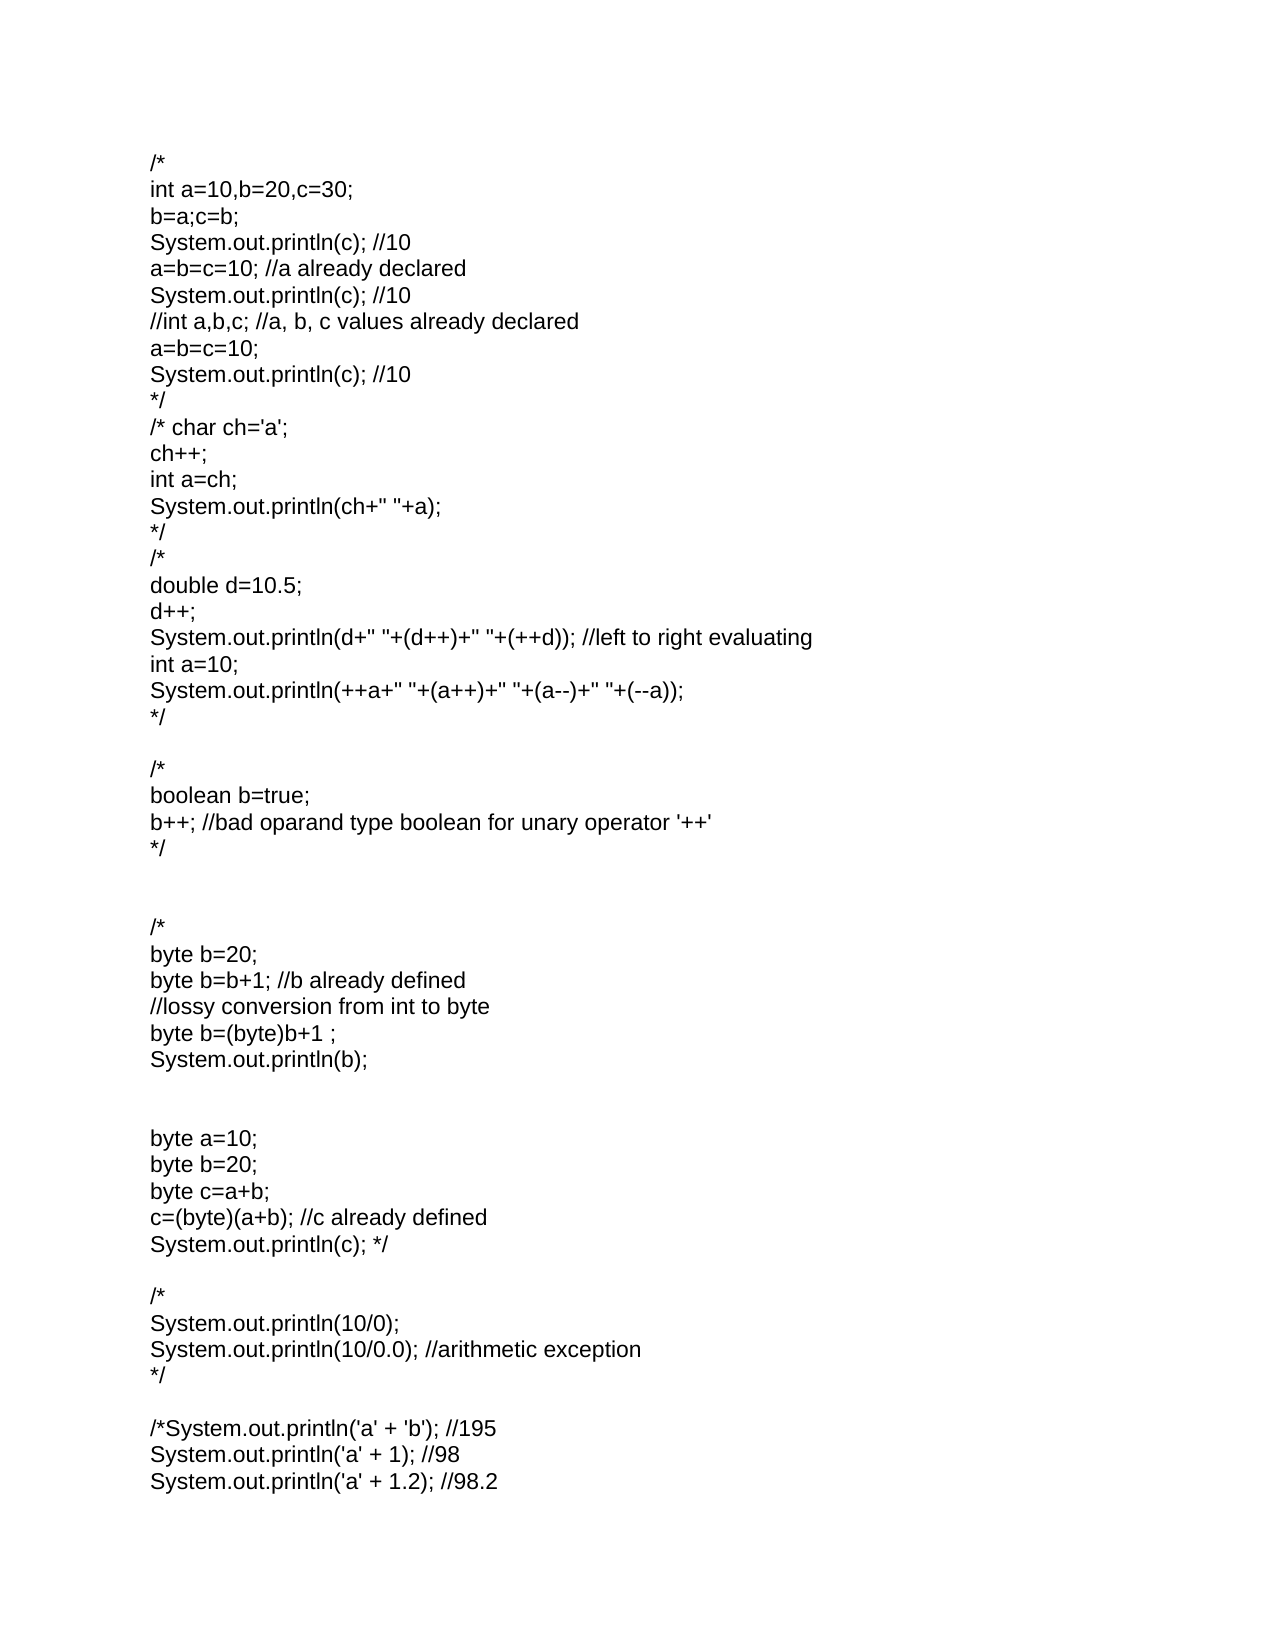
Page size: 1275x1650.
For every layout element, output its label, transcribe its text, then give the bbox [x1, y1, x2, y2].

text System.out.println(10/0.0); //arithmetic exception [150, 1336, 1125, 1362]
text */ [150, 519, 1125, 545]
text System.out.println('a' + 1); //98 [150, 1441, 1125, 1468]
text /* [150, 914, 1125, 941]
text ch++; [150, 440, 1125, 466]
text /* [150, 545, 1125, 572]
text byte b=20; [150, 1151, 1125, 1178]
text /*System.out.println('a' + 'b'); //195 [150, 1415, 1125, 1441]
text a=b=c=10; [150, 334, 1125, 361]
text boolean b=true; [150, 782, 1125, 809]
text System.out.println(d+" "+(d++)+" "+(++d)); //left to right evaluating [150, 624, 1125, 651]
text /* char ch='a'; [150, 413, 1125, 440]
text */ [150, 1362, 1125, 1389]
text byte b=(byte)b+1 ; [150, 1020, 1125, 1046]
text System.out.println('a' + 1.2); //98.2 [150, 1468, 1125, 1494]
text //int a,b,c; //a, b, c values already declared [150, 308, 1125, 334]
text */ [150, 387, 1125, 413]
text System.out.println(10/0); [150, 1309, 1125, 1336]
text byte a=10; [150, 1125, 1125, 1151]
text b++; //bad oparand type boolean for unary operator '++' [150, 809, 1125, 835]
text //lossy conversion from int to byte [150, 993, 1125, 1020]
text System.out.println(ch+" "+a); [150, 493, 1125, 519]
text byte c=a+b; [150, 1178, 1125, 1204]
text int a=10; [150, 651, 1125, 677]
text c=(byte)(a+b); //c already defined [150, 1204, 1125, 1231]
text b=a;c=b; [150, 203, 1125, 229]
text /* [150, 1283, 1125, 1309]
text System.out.println(c); //10 [150, 282, 1125, 308]
text double d=10.5; [150, 572, 1125, 598]
text /* [150, 150, 1125, 176]
text int a=ch; [150, 466, 1125, 493]
text d++; [150, 598, 1125, 624]
text */ [150, 835, 1125, 862]
text System.out.println(c); //10 [150, 229, 1125, 255]
text int a=10,b=20,c=30; [150, 176, 1125, 203]
text System.out.println(++a+" "+(a++)+" "+(a--)+" "+(--a)); [150, 677, 1125, 703]
text byte b=b+1; //b already defined [150, 967, 1125, 993]
text byte b=20; [150, 941, 1125, 967]
text System.out.println(c); */ [150, 1231, 1125, 1257]
text a=b=c=10; //a already declared [150, 255, 1125, 282]
text System.out.println(c); //10 [150, 361, 1125, 387]
text */ [150, 703, 1125, 730]
text System.out.println(b); [150, 1046, 1125, 1072]
text /* [150, 756, 1125, 782]
